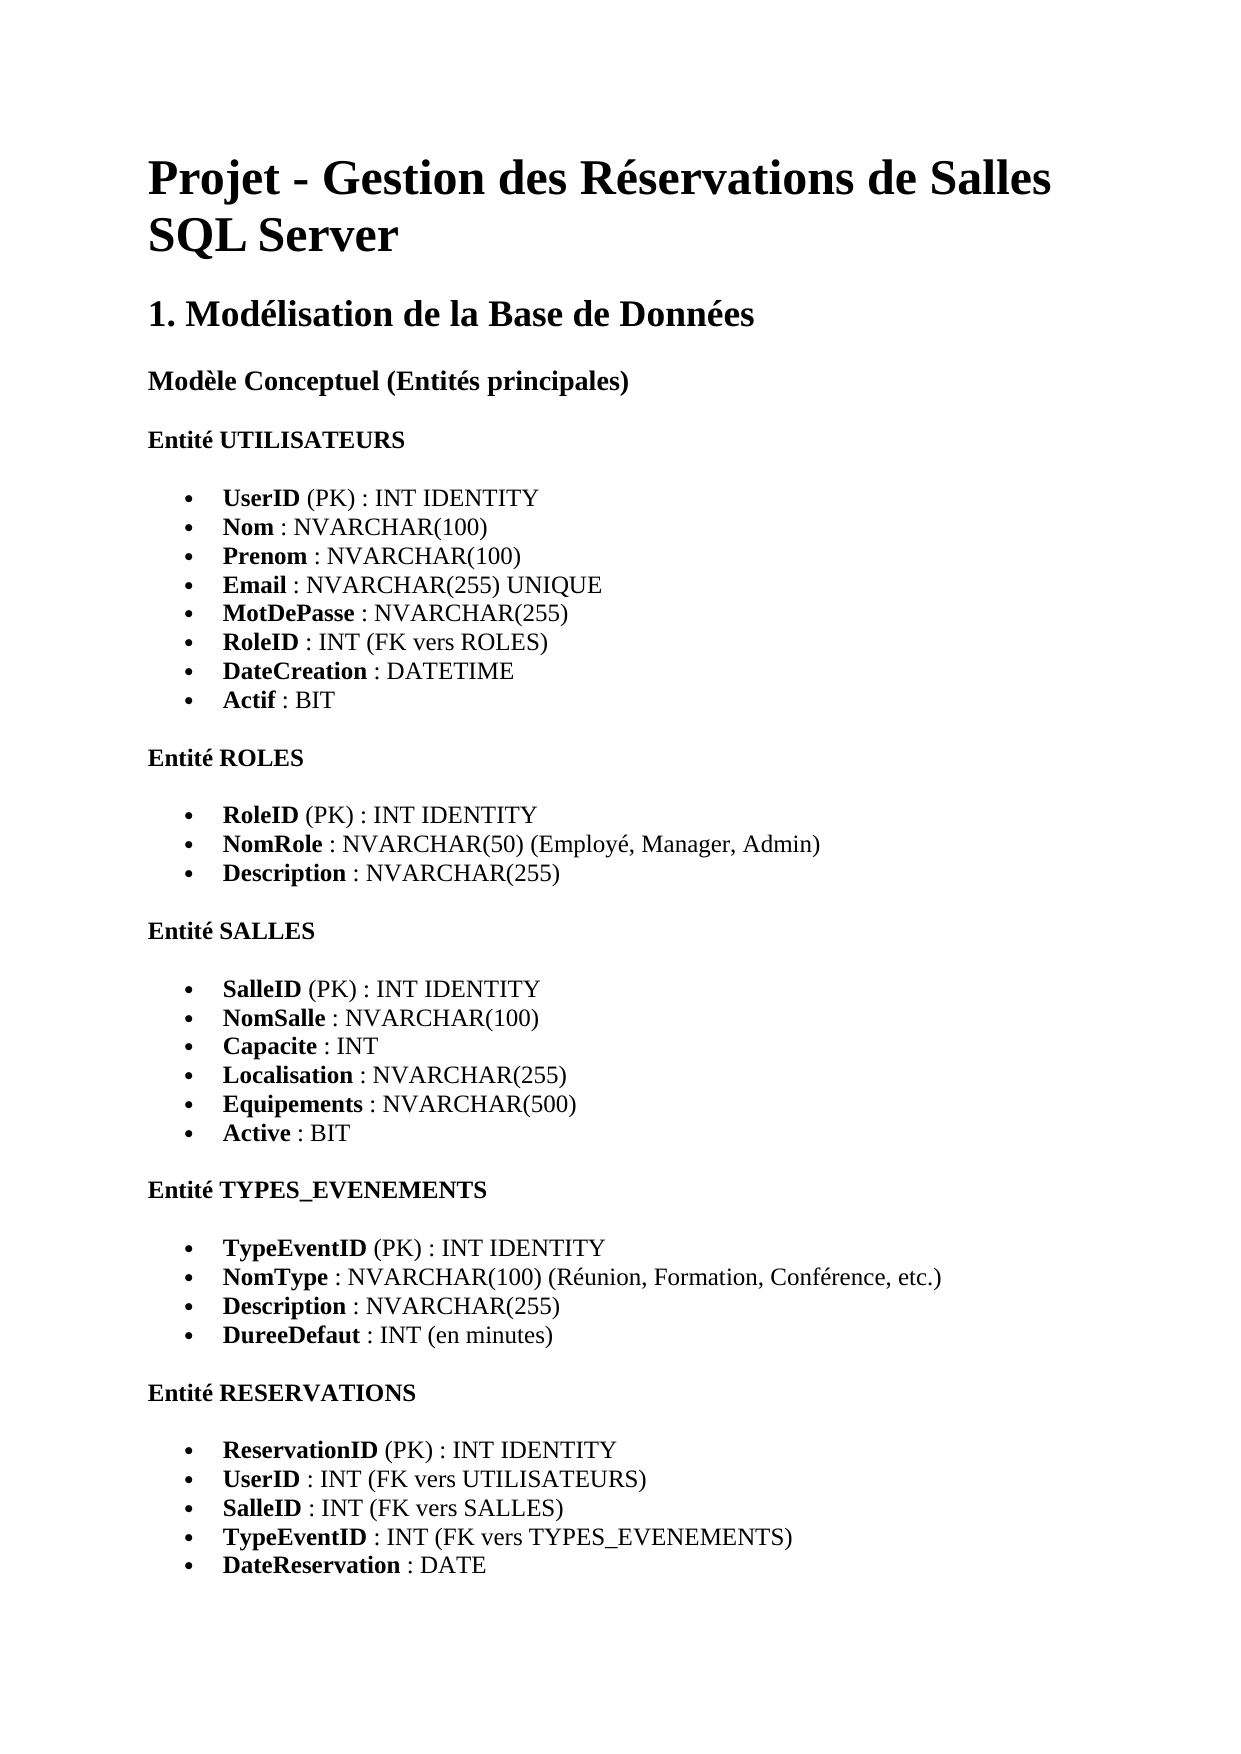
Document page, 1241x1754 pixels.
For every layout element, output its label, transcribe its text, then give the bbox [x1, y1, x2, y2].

list Prenom : NVARCHAR(100) [185, 541, 1093, 570]
list Description : NVARCHAR(255) [185, 858, 1093, 887]
list SalleID (PK) : INT IDENTITY [185, 974, 1093, 1003]
list RoleID : INT (FK vers ROLES) [185, 627, 1093, 656]
list Actif : BIT [185, 685, 1093, 713]
list RoleID (PK) : INT IDENTITY [185, 801, 1093, 829]
text Entité ROLES [148, 743, 1093, 771]
list UserID (PK) : INT IDENTITY [185, 483, 1093, 512]
text Entité TYPES_EVENEMENTS [148, 1176, 1093, 1204]
text Entité RESERVATIONS [148, 1378, 1093, 1406]
text Entité UTILISATEURS [148, 426, 1093, 454]
list DateReservation : DATE [185, 1551, 1093, 1579]
list DureeDefaut : INT (en minutes) [185, 1320, 1093, 1348]
list TypeEventID : INT (FK vers TYPES_EVENEMENTS) [185, 1522, 1093, 1551]
list SalleID : INT (FK vers SALLES) [185, 1493, 1093, 1522]
list Equipements : NVARCHAR(500) [185, 1089, 1093, 1118]
list Active : BIT [185, 1118, 1093, 1146]
list MotDePasse : NVARCHAR(255) [185, 598, 1093, 627]
text Entité SALLES [148, 916, 1093, 945]
list NomType : NVARCHAR(100) (Réunion, Formation, Conférence, etc.) [185, 1262, 1093, 1291]
list ReservationID (PK) : INT IDENTITY [185, 1436, 1093, 1464]
list UserID : INT (FK vers UTILISATEURS) [185, 1464, 1093, 1493]
text Modèle Conceptuel (Entités principales) [148, 364, 1093, 396]
list NomSalle : NVARCHAR(100) [185, 1003, 1093, 1031]
text Projet - Gestion des Réservations de Salles SQL Server [148, 148, 1093, 263]
list DateCreation : DATETIME [185, 656, 1093, 685]
list Capacite : INT [185, 1031, 1093, 1060]
list NomRole : NVARCHAR(50) (Employé, Manager, Admin) [185, 829, 1093, 858]
list Description : NVARCHAR(255) [185, 1291, 1093, 1320]
list Nom : NVARCHAR(100) [185, 512, 1093, 541]
text 1. Modélisation de la Base de Données [148, 292, 1093, 335]
list Localisation : NVARCHAR(255) [185, 1060, 1093, 1089]
list Email : NVARCHAR(255) UNIQUE [185, 570, 1093, 598]
list TypeEventID (PK) : INT IDENTITY [185, 1233, 1093, 1262]
